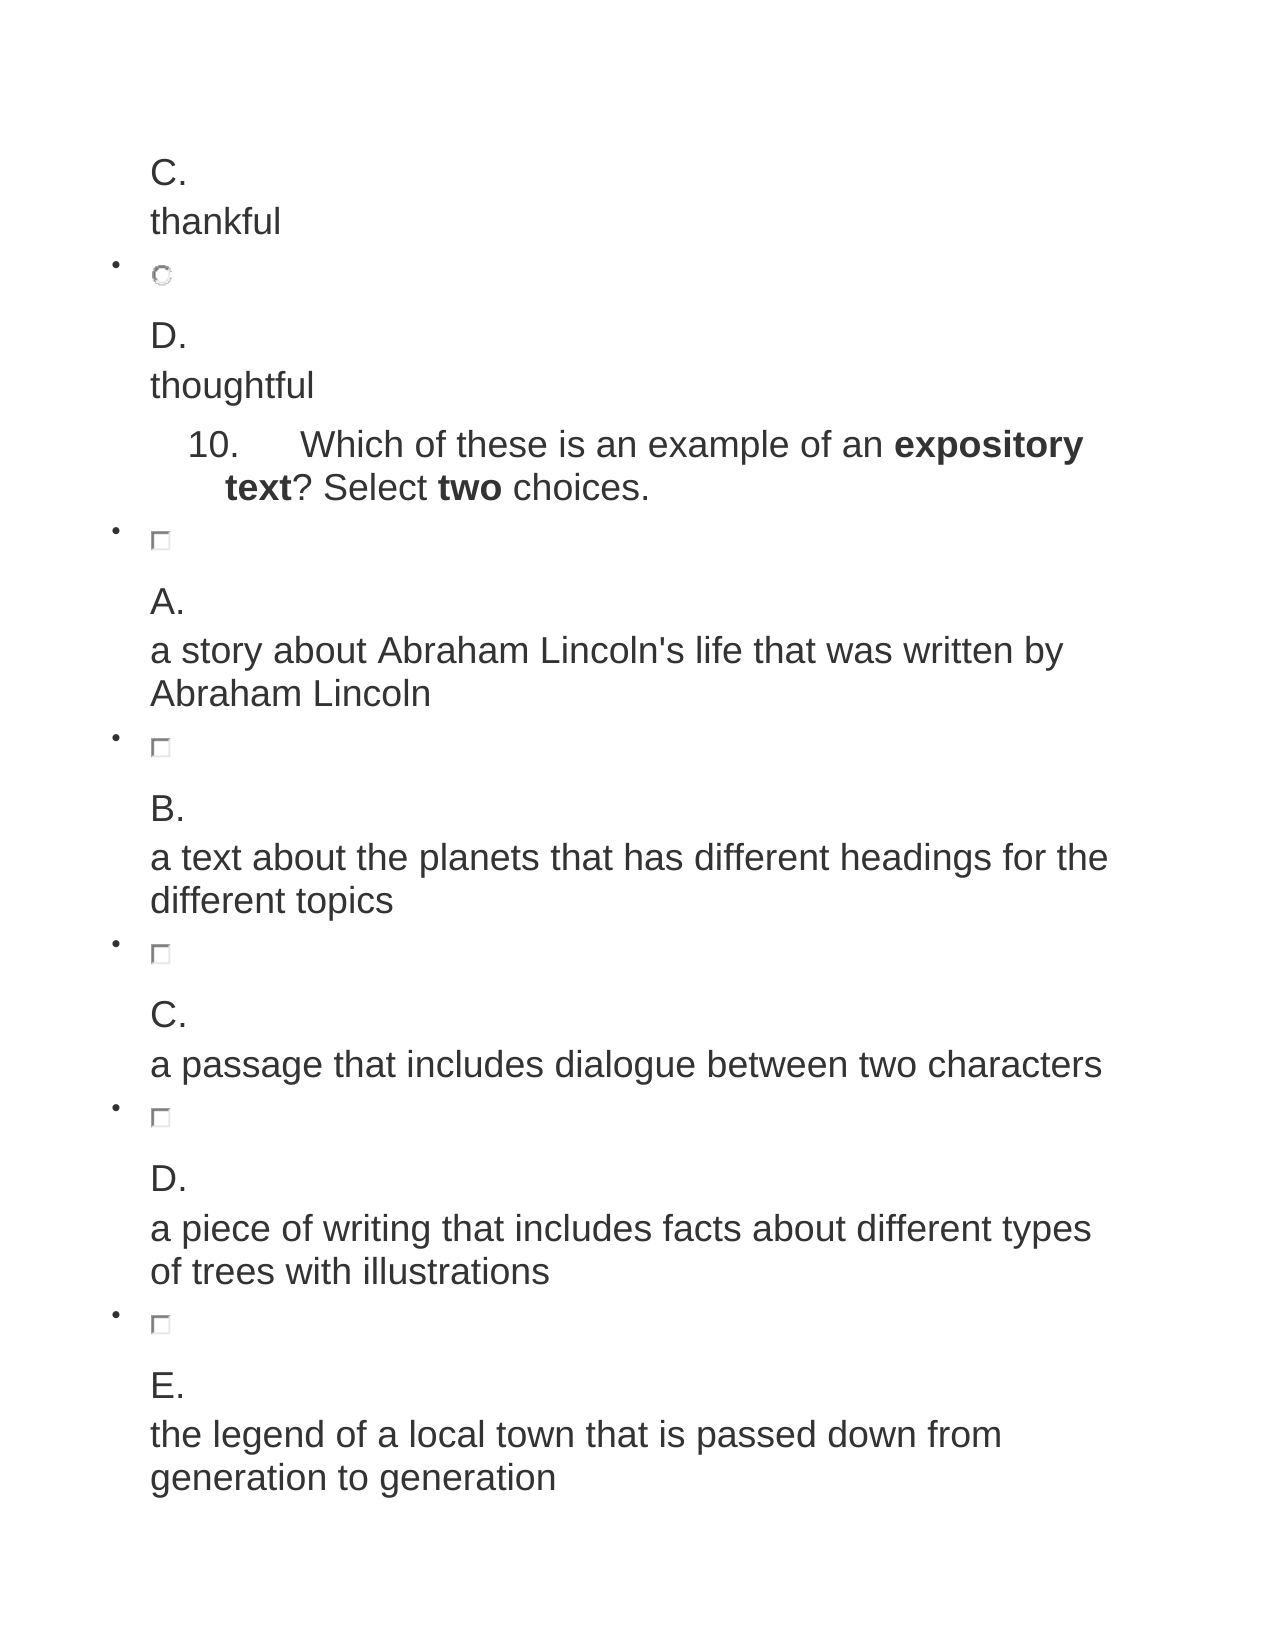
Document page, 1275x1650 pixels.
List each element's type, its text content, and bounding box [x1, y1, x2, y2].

text a story about Abraham Lincoln's life that was written by Abraham Lincoln [150, 628, 1125, 715]
text thoughtful [150, 363, 1125, 406]
list Which of these is an example of an expository text? Select two choices. [187, 422, 1125, 508]
text A. [150, 579, 1125, 622]
text D. [150, 314, 1125, 357]
text thankful [150, 199, 1125, 242]
text the legend of a local town that is passed down from generation to generation [150, 1412, 1125, 1499]
text a passage that includes dialogue between two characters [150, 1042, 1125, 1085]
text E. [150, 1363, 1125, 1406]
text a piece of writing that includes facts about different types of trees with illustrations [150, 1206, 1125, 1292]
text B. [150, 786, 1125, 829]
text a text about the planets that has different headings for the different topics [150, 835, 1125, 922]
text D. [150, 1156, 1125, 1199]
text C. [150, 150, 1125, 193]
text C. [150, 993, 1125, 1036]
